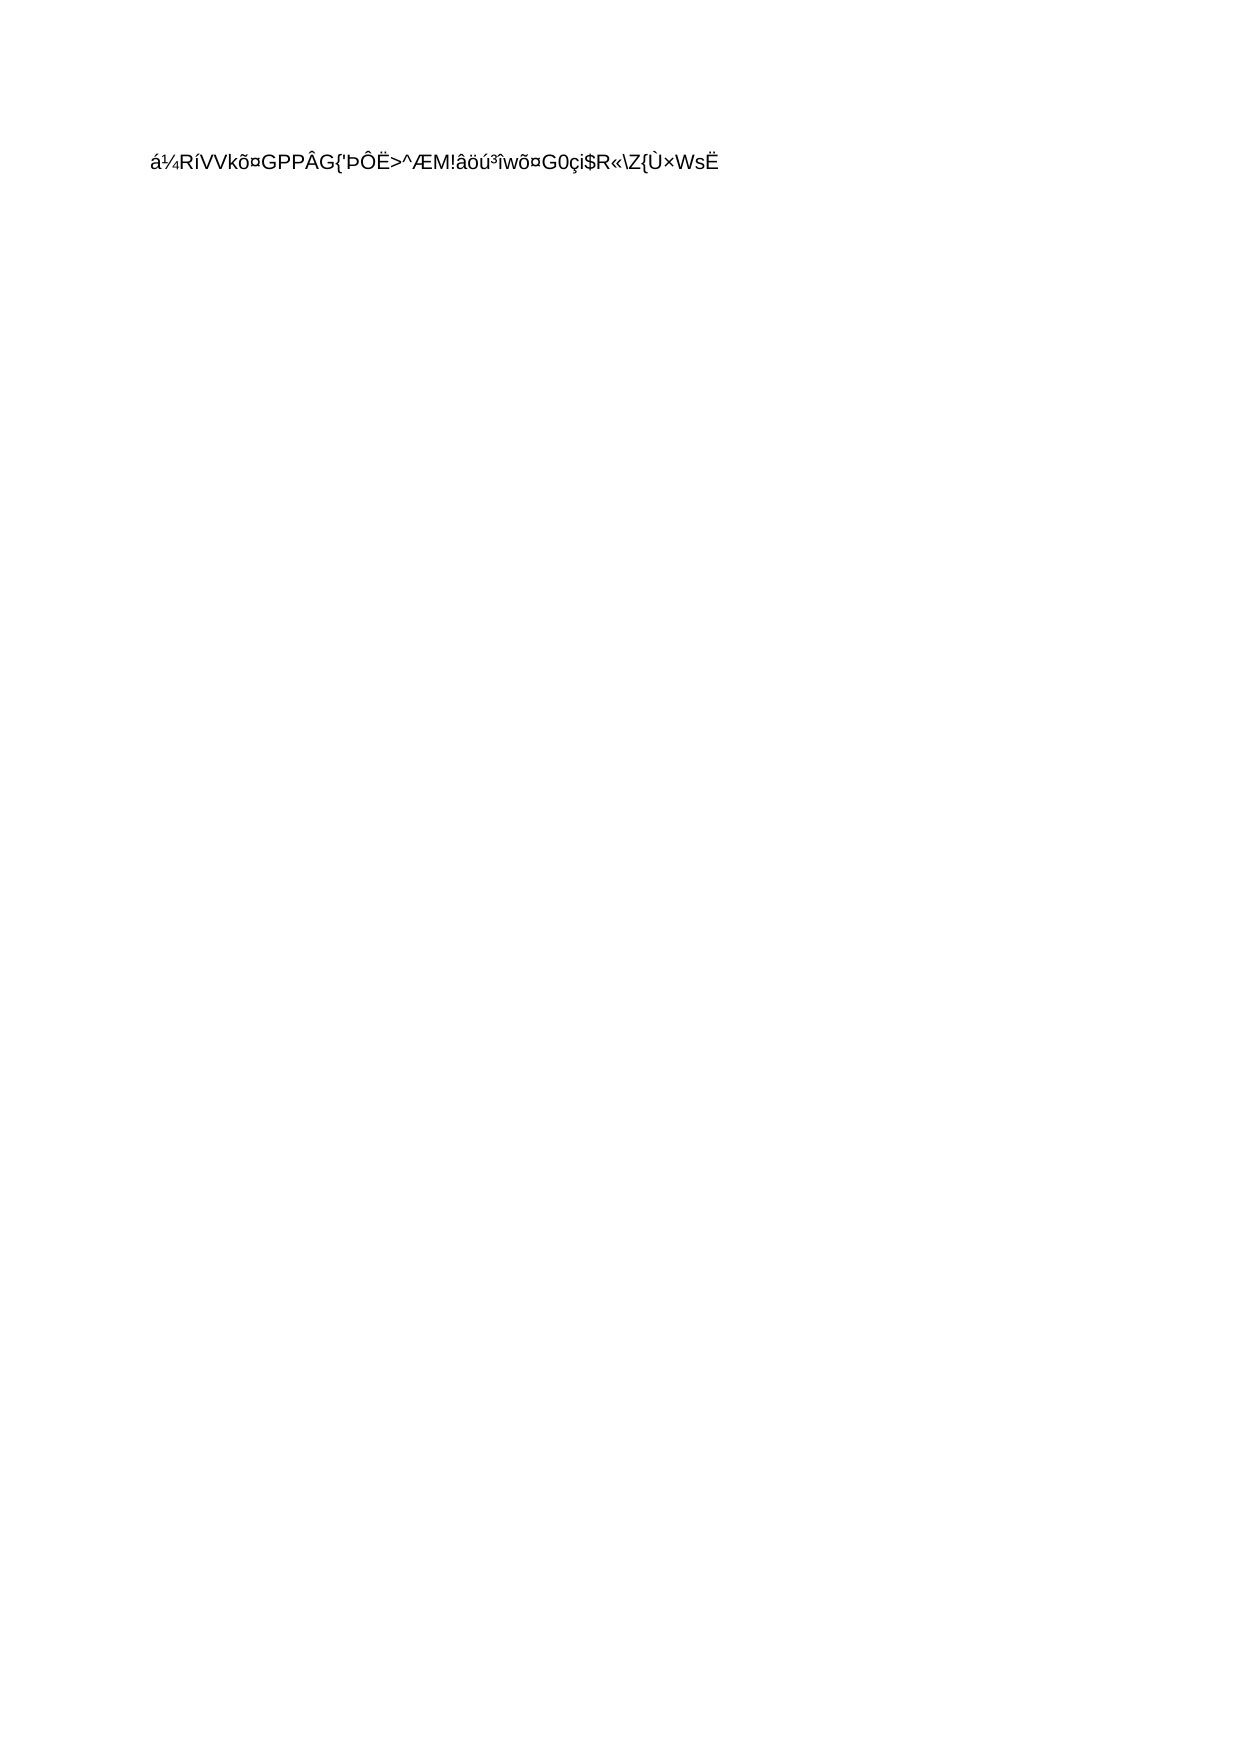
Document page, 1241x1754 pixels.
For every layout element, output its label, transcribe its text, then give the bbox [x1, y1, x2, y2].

text á¼RíVVkõ¤GPPÂG{'ÞÔË>^ÆM!âöú³îwõ¤G0çi$R«\Z{Ù×WsË [150, 150, 1090, 174]
